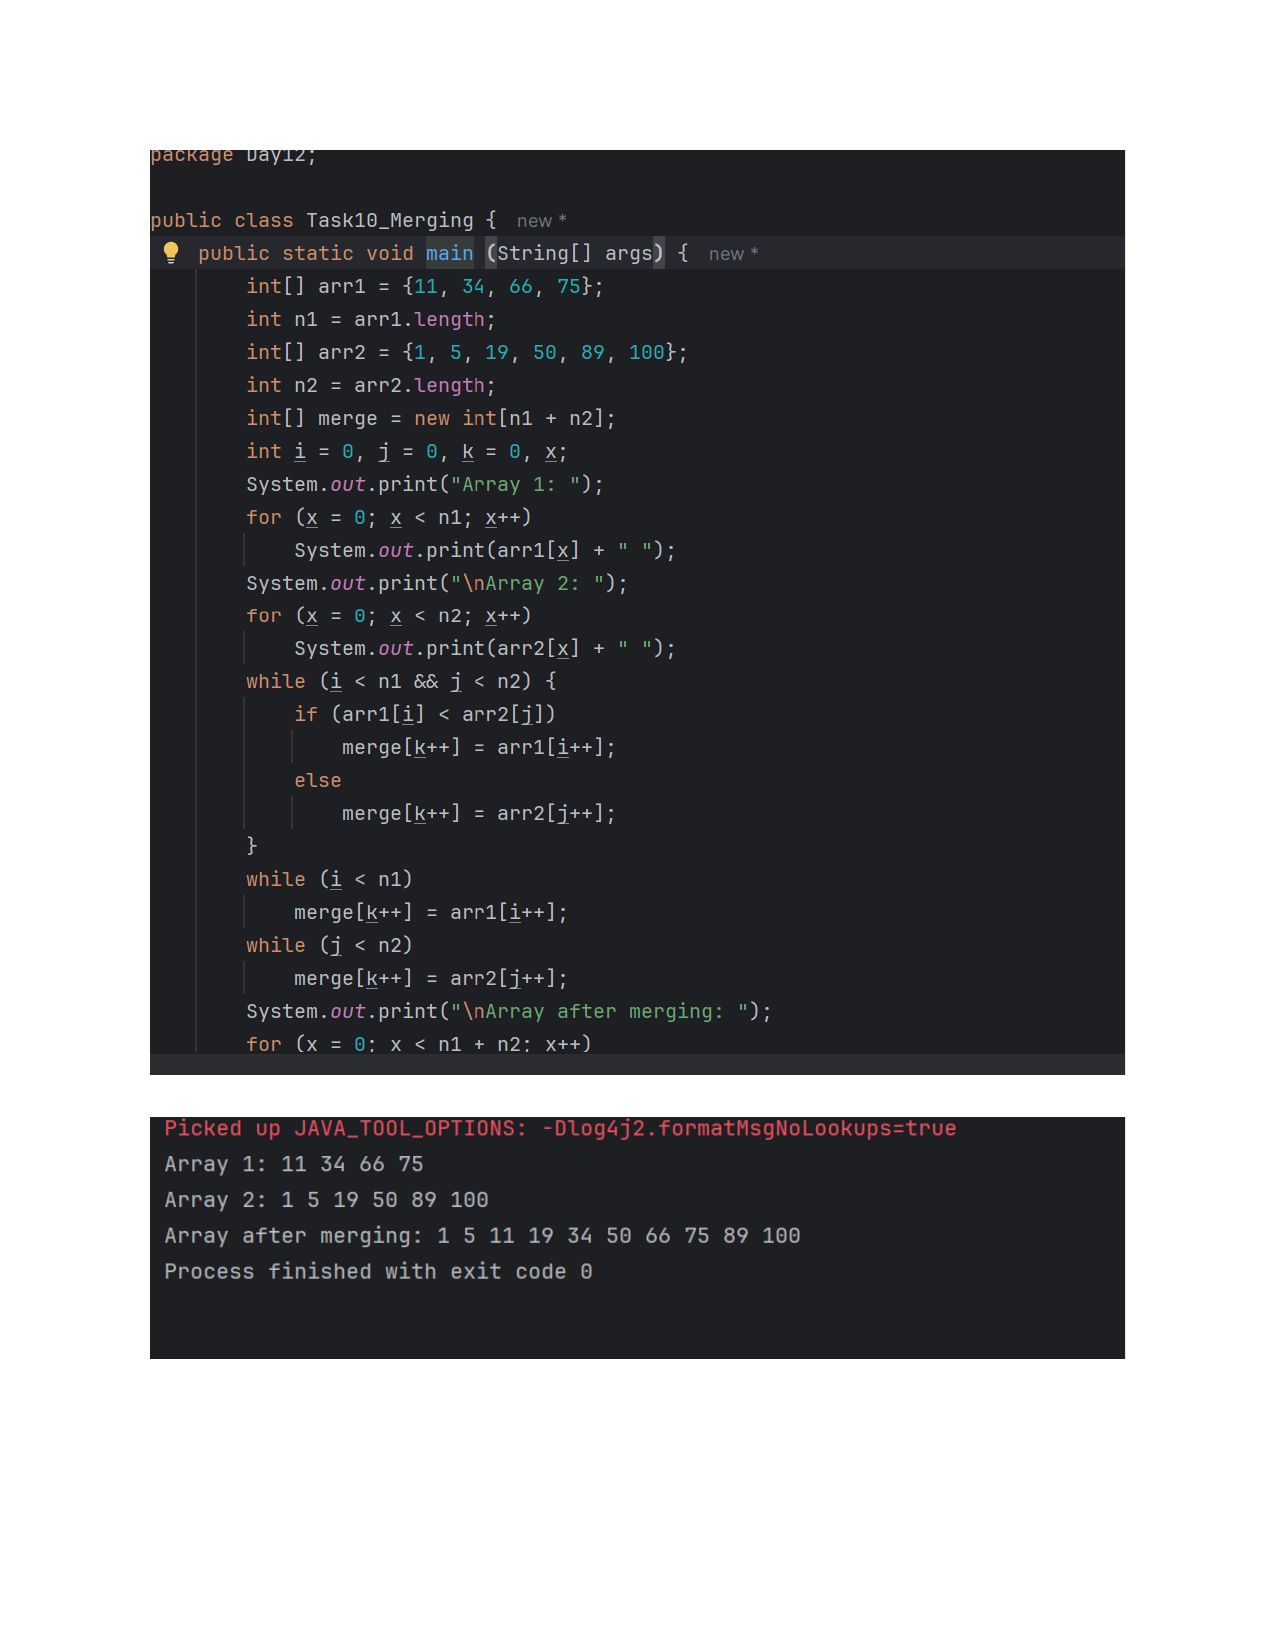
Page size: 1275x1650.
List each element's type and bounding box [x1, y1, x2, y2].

picture [150, 1117, 1125, 1359]
picture [150, 150, 1125, 1075]
